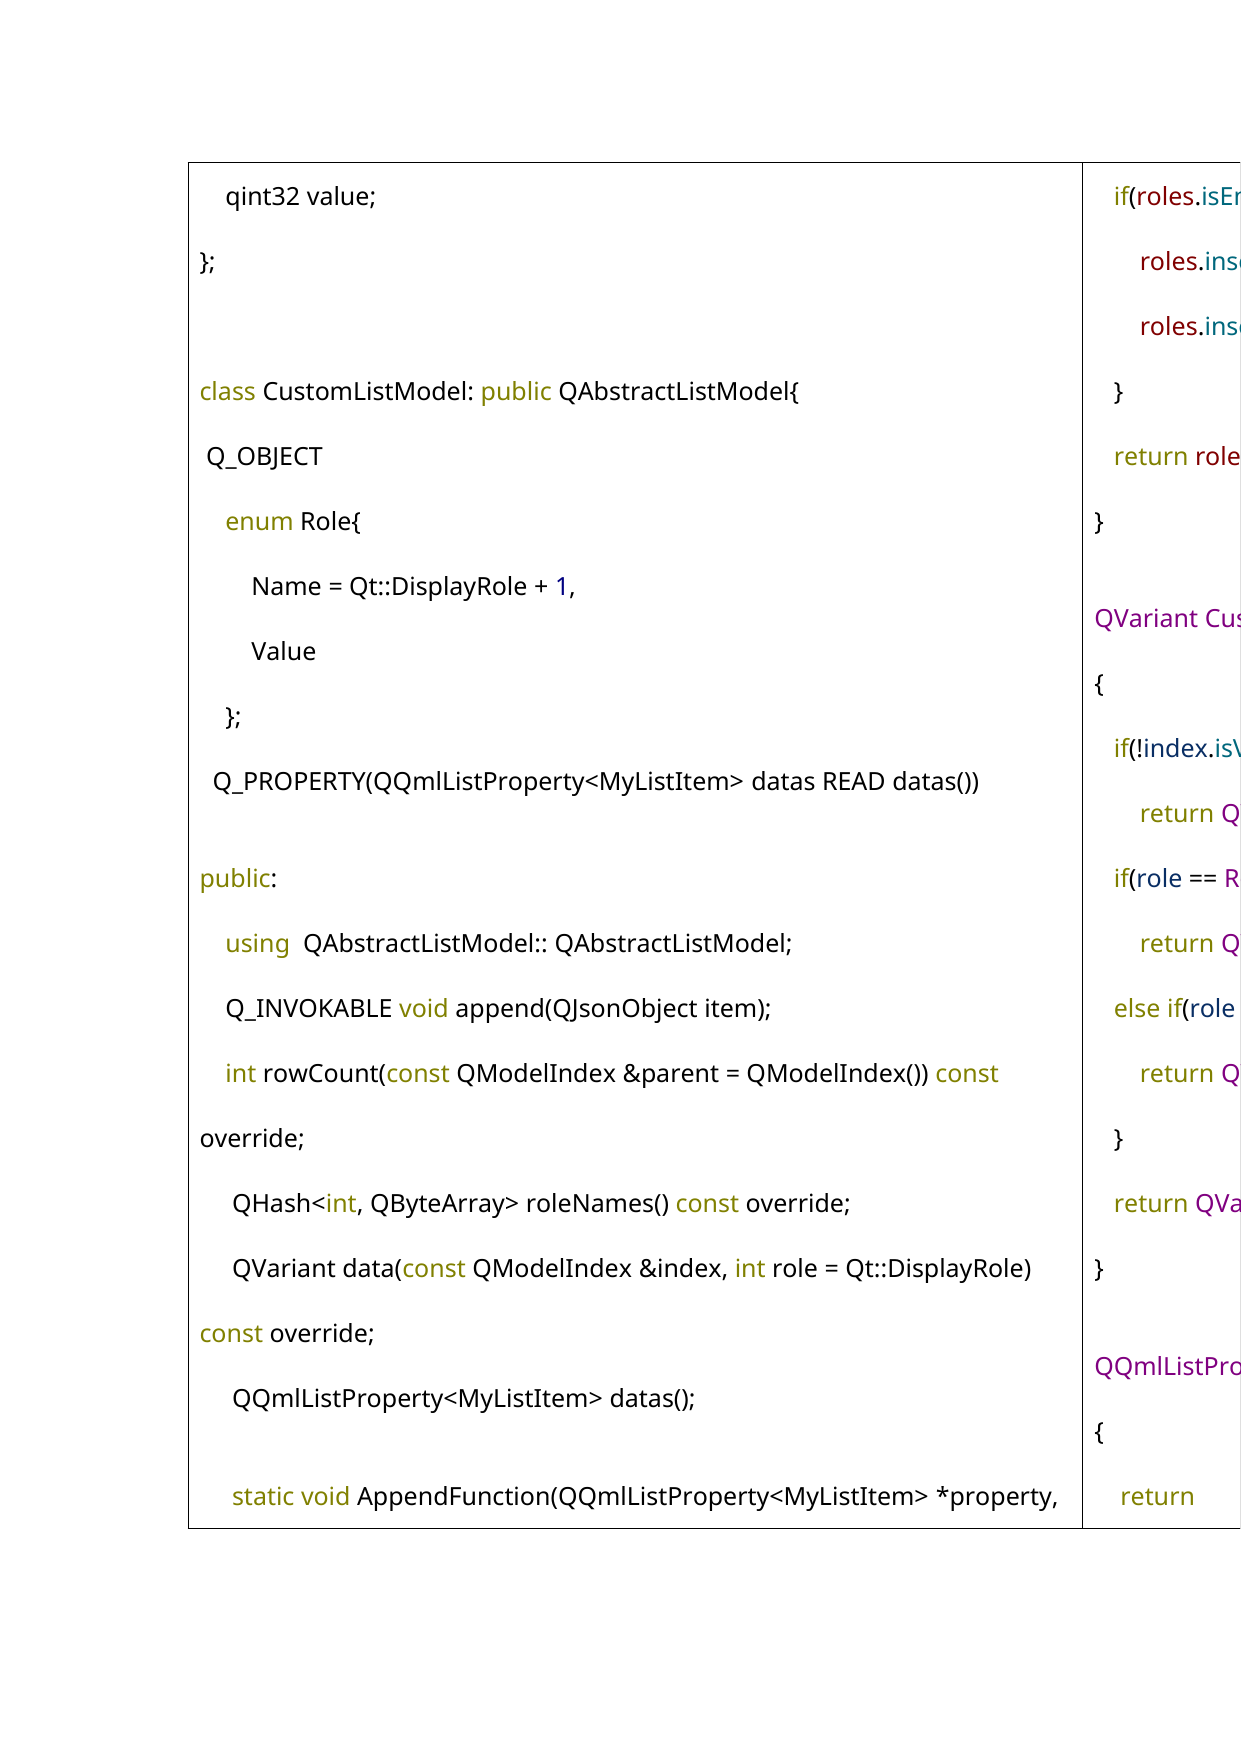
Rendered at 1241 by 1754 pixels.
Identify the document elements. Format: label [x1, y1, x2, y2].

table_header [189, 163, 1082, 1528]
table_header [1083, 163, 1240, 1528]
